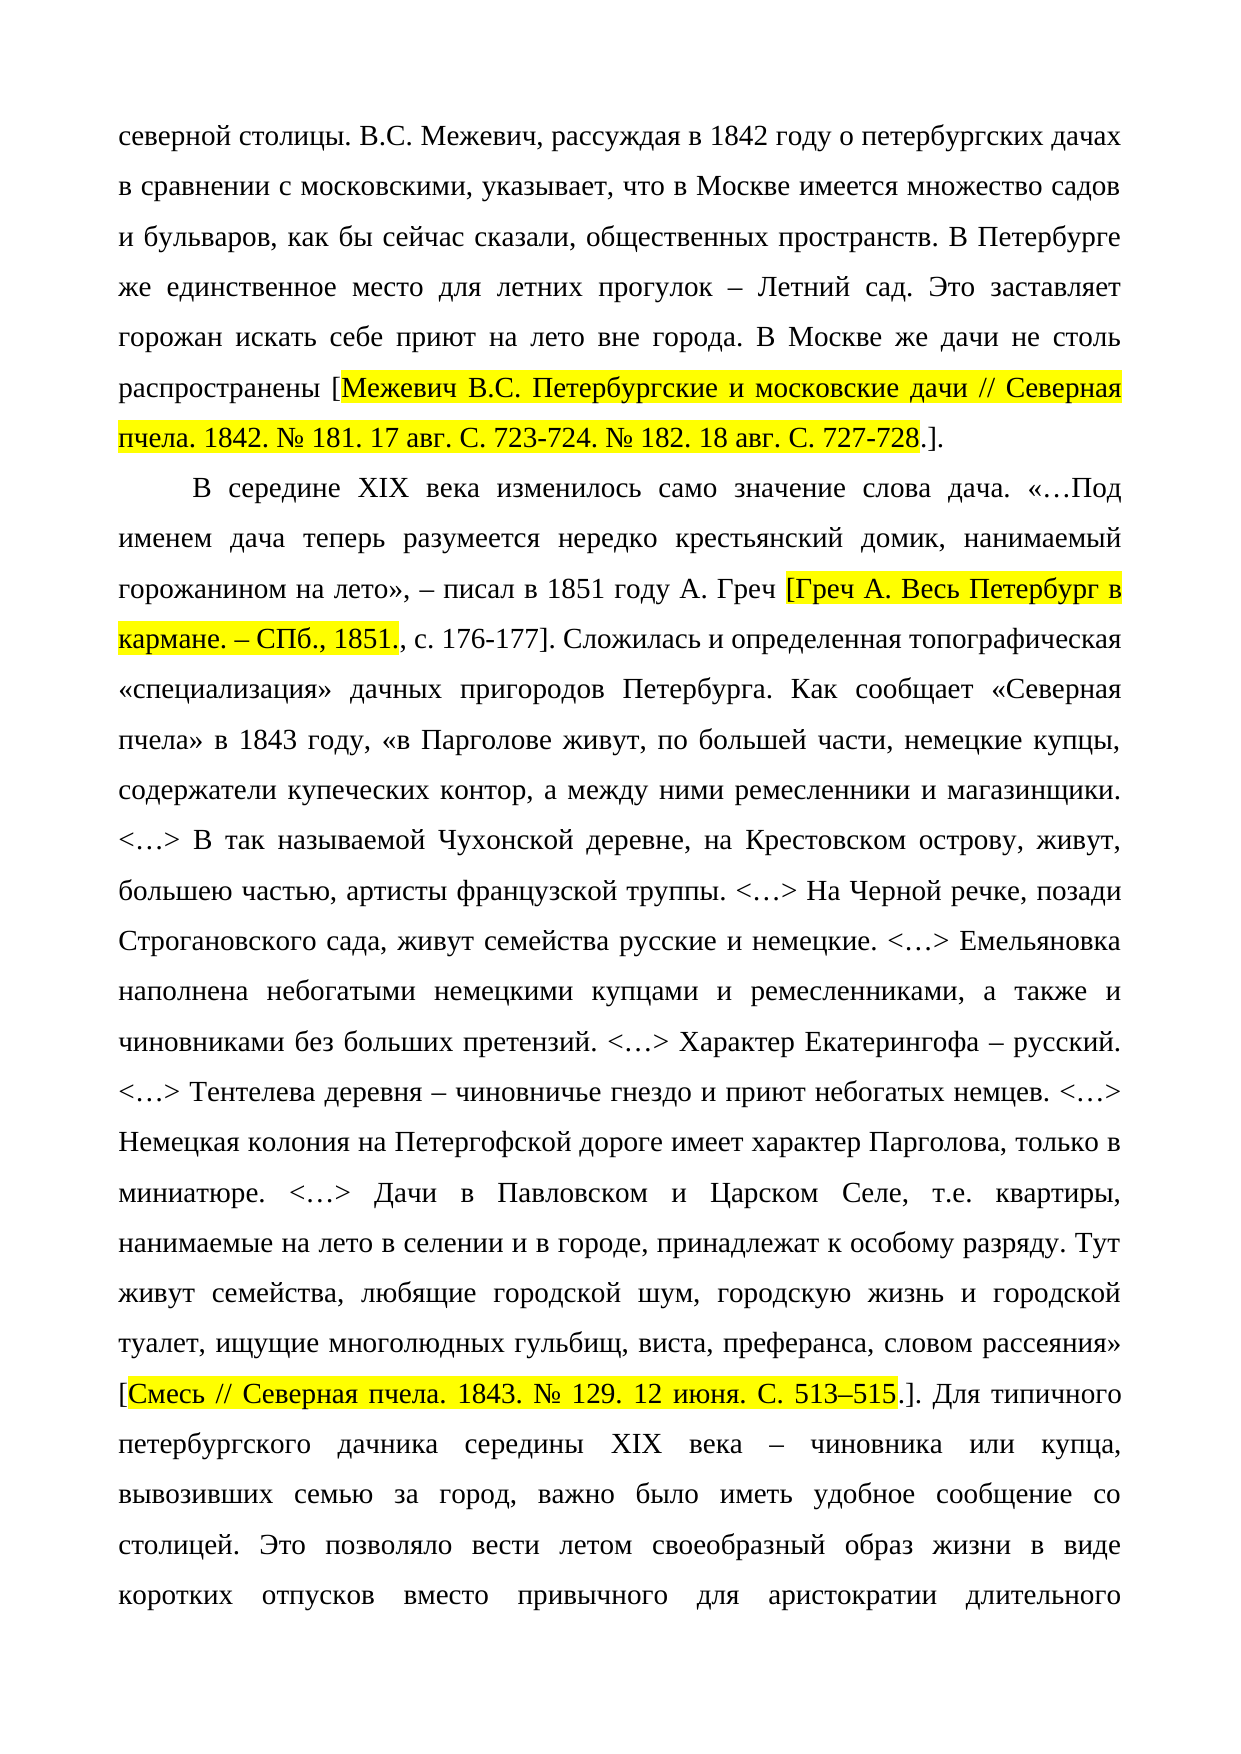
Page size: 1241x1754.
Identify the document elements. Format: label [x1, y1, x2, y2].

text [118, 118, 1122, 453]
text [118, 470, 1122, 1611]
